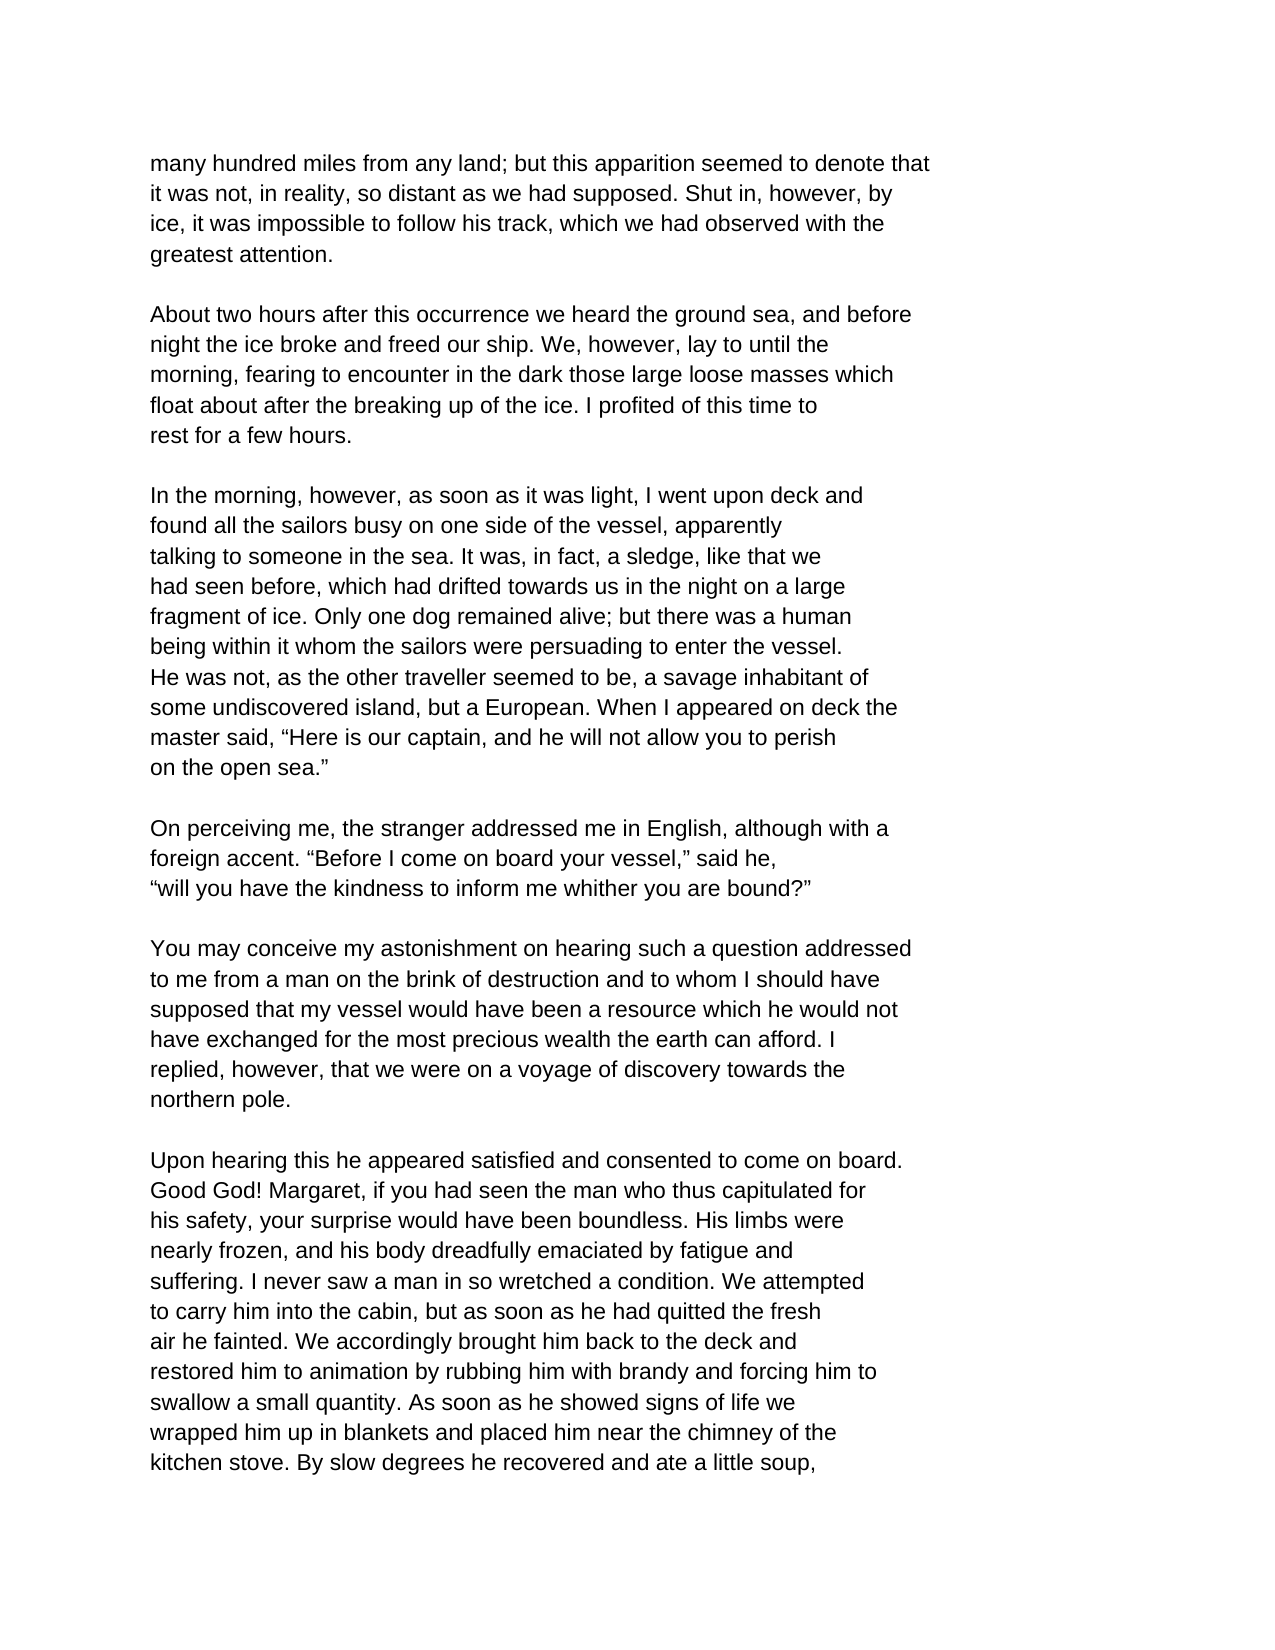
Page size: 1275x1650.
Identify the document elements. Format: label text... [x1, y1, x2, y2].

text some undiscovered island, but a European. When I appeared on deck the [150, 694, 1125, 720]
text northern pole. [150, 1086, 1125, 1113]
text Good God! Margaret, if you had seen the man who thus capitulated for [150, 1177, 1125, 1203]
text fragment of ice. Only one dog remained alive; but there was a human [150, 603, 1125, 629]
text He was not, as the other traveller seemed to be, a savage inhabitant of [150, 663, 1125, 690]
text supposed that my vessel would have been a resource which he would not [150, 996, 1125, 1022]
text his safety, your surprise would have been boundless. His limbs were [150, 1207, 1125, 1234]
text wrapped him up in blankets and placed him near the chimney of the [150, 1419, 1125, 1445]
text to me from a man on the brink of destruction and to whom I should have [150, 966, 1125, 992]
text suffering. I never saw a man in so wretched a condition. We attempted [150, 1268, 1125, 1294]
text float about after the breaking up of the ice. I profited of this time to [150, 392, 1125, 418]
text kitchen stove. By slow degrees he recovered and ate a little soup, [150, 1449, 1125, 1475]
text had seen before, which had drifted towards us in the night on a large [150, 573, 1125, 599]
text rest for a few hours. [150, 422, 1125, 448]
text greatest attention. [150, 241, 1125, 267]
text to carry him into the cabin, but as soon as he had quitted the fresh [150, 1298, 1125, 1324]
text morning, fearing to encounter in the dark those large loose masses which [150, 361, 1125, 388]
text replied, however, that we were on a voyage of discovery towards the [150, 1056, 1125, 1083]
text have exchanged for the most precious wealth the earth can afford. I [150, 1026, 1125, 1052]
text In the morning, however, as soon as it was light, I went upon deck and [150, 482, 1125, 509]
text You may conceive my astonishment on hearing such a question addressed [150, 935, 1125, 962]
text Upon hearing this he appeared satisfied and consented to come on board. [150, 1147, 1125, 1173]
text swallow a small quantity. As soon as he showed signs of life we [150, 1388, 1125, 1415]
text “will you have the kindness to inform me whither you are bound?” [150, 875, 1125, 901]
text On perceiving me, the stranger addressed me in English, although with a [150, 814, 1125, 841]
text it was not, in reality, so distant as we had supposed. Shut in, however, by [150, 180, 1125, 207]
text air he fainted. We accordingly brought him back to the deck and [150, 1328, 1125, 1354]
text restored him to animation by rubbing him with brandy and forcing him to [150, 1358, 1125, 1385]
text talking to someone in the sea. It was, in fact, a sledge, like that we [150, 543, 1125, 569]
text About two hours after this occurrence we heard the ground sea, and before [150, 301, 1125, 327]
text nearly frozen, and his body dreadfully emaciated by fatigue and [150, 1237, 1125, 1264]
text many hundred miles from any land; but this apparition seemed to denote that [150, 150, 1125, 176]
text master said, “Here is our captain, and he will not allow you to perish [150, 724, 1125, 750]
text ice, it was impossible to follow his track, which we had observed with the [150, 210, 1125, 237]
text found all the sailors busy on one side of the vessel, apparently [150, 512, 1125, 539]
text being within it whom the sailors were persuading to enter the vessel. [150, 633, 1125, 660]
text night the ice broke and freed our ship. We, however, lay to until the [150, 331, 1125, 358]
text foreign accent. “Before I come on board your vessel,” said he, [150, 845, 1125, 871]
text on the open sea.” [150, 754, 1125, 781]
